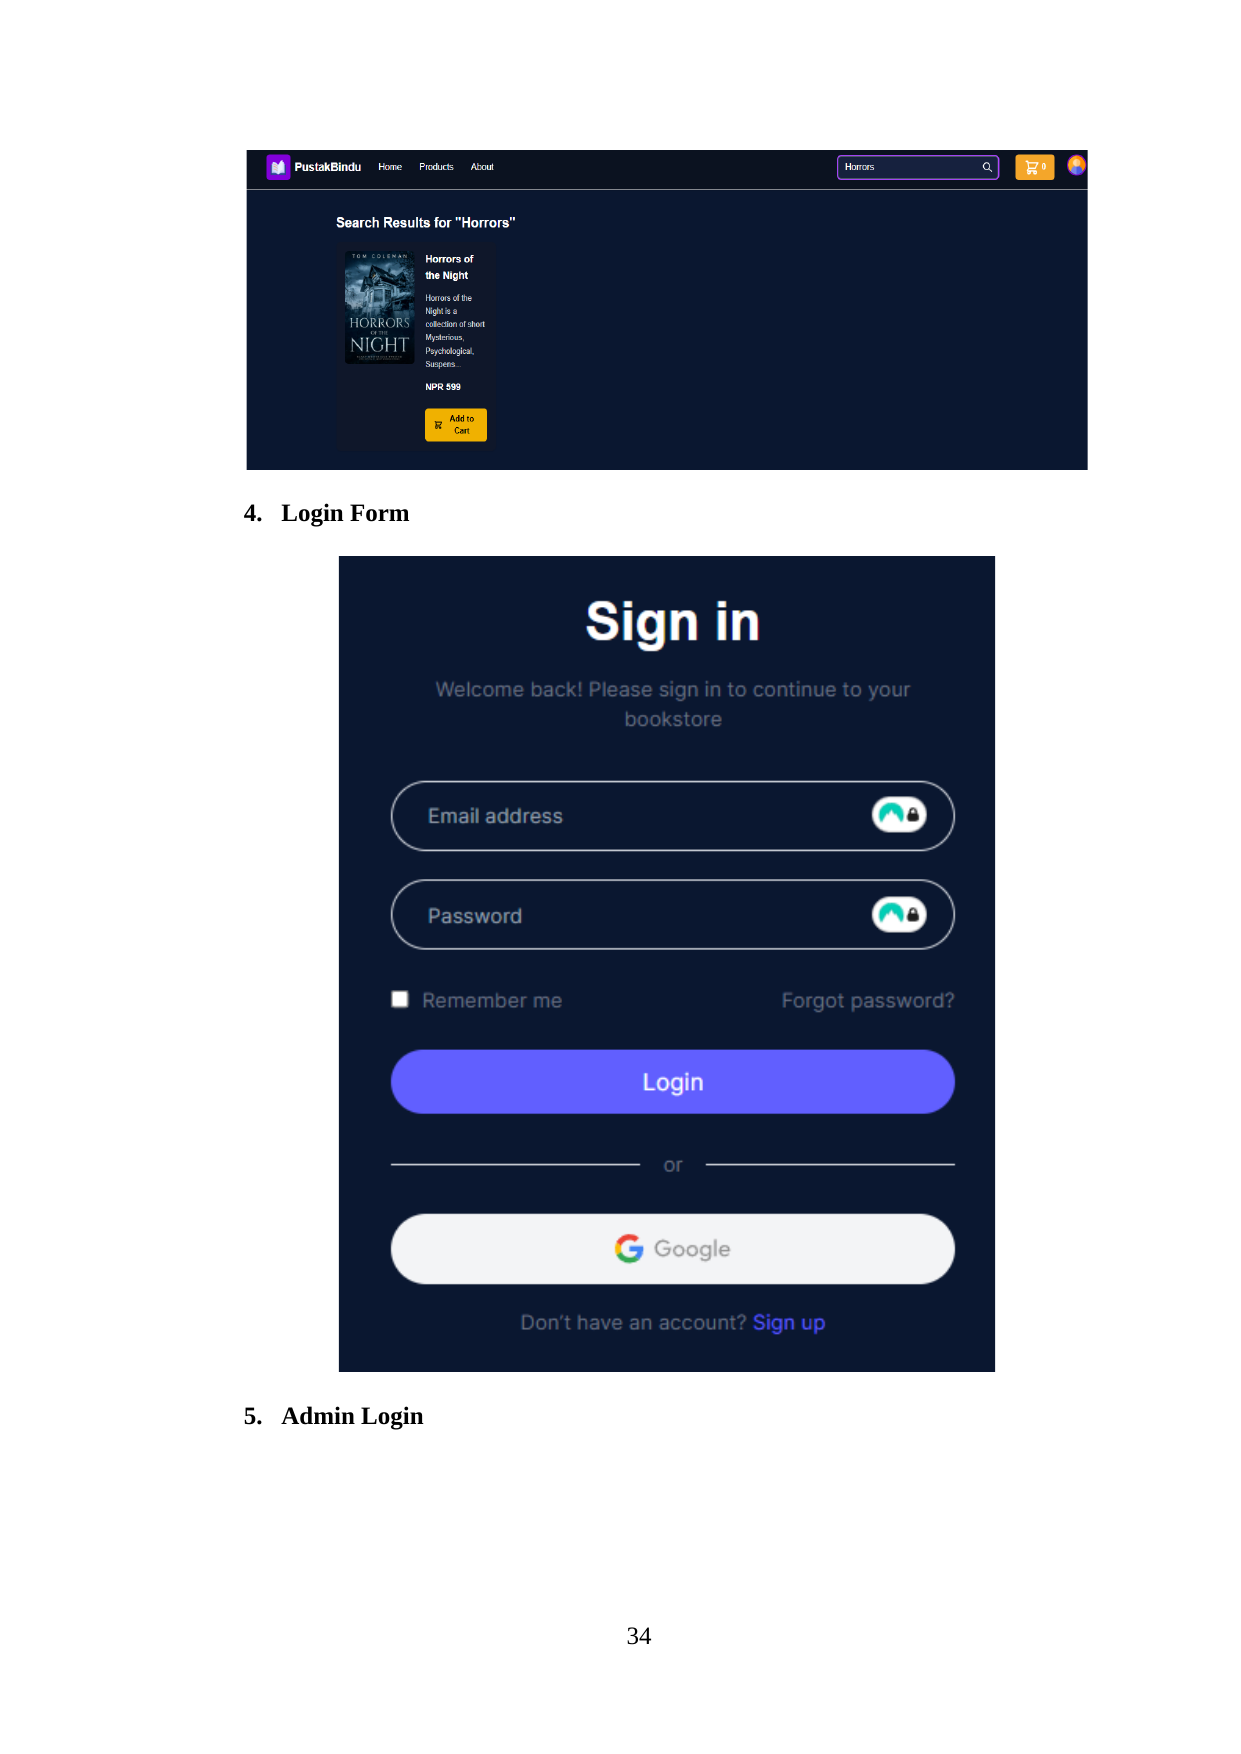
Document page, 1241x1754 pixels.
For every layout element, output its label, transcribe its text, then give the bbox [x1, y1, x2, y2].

picture [246, 150, 1088, 470]
picture [338, 556, 996, 1372]
list Login Form [244, 498, 1090, 527]
list Admin Login [244, 1401, 1090, 1430]
